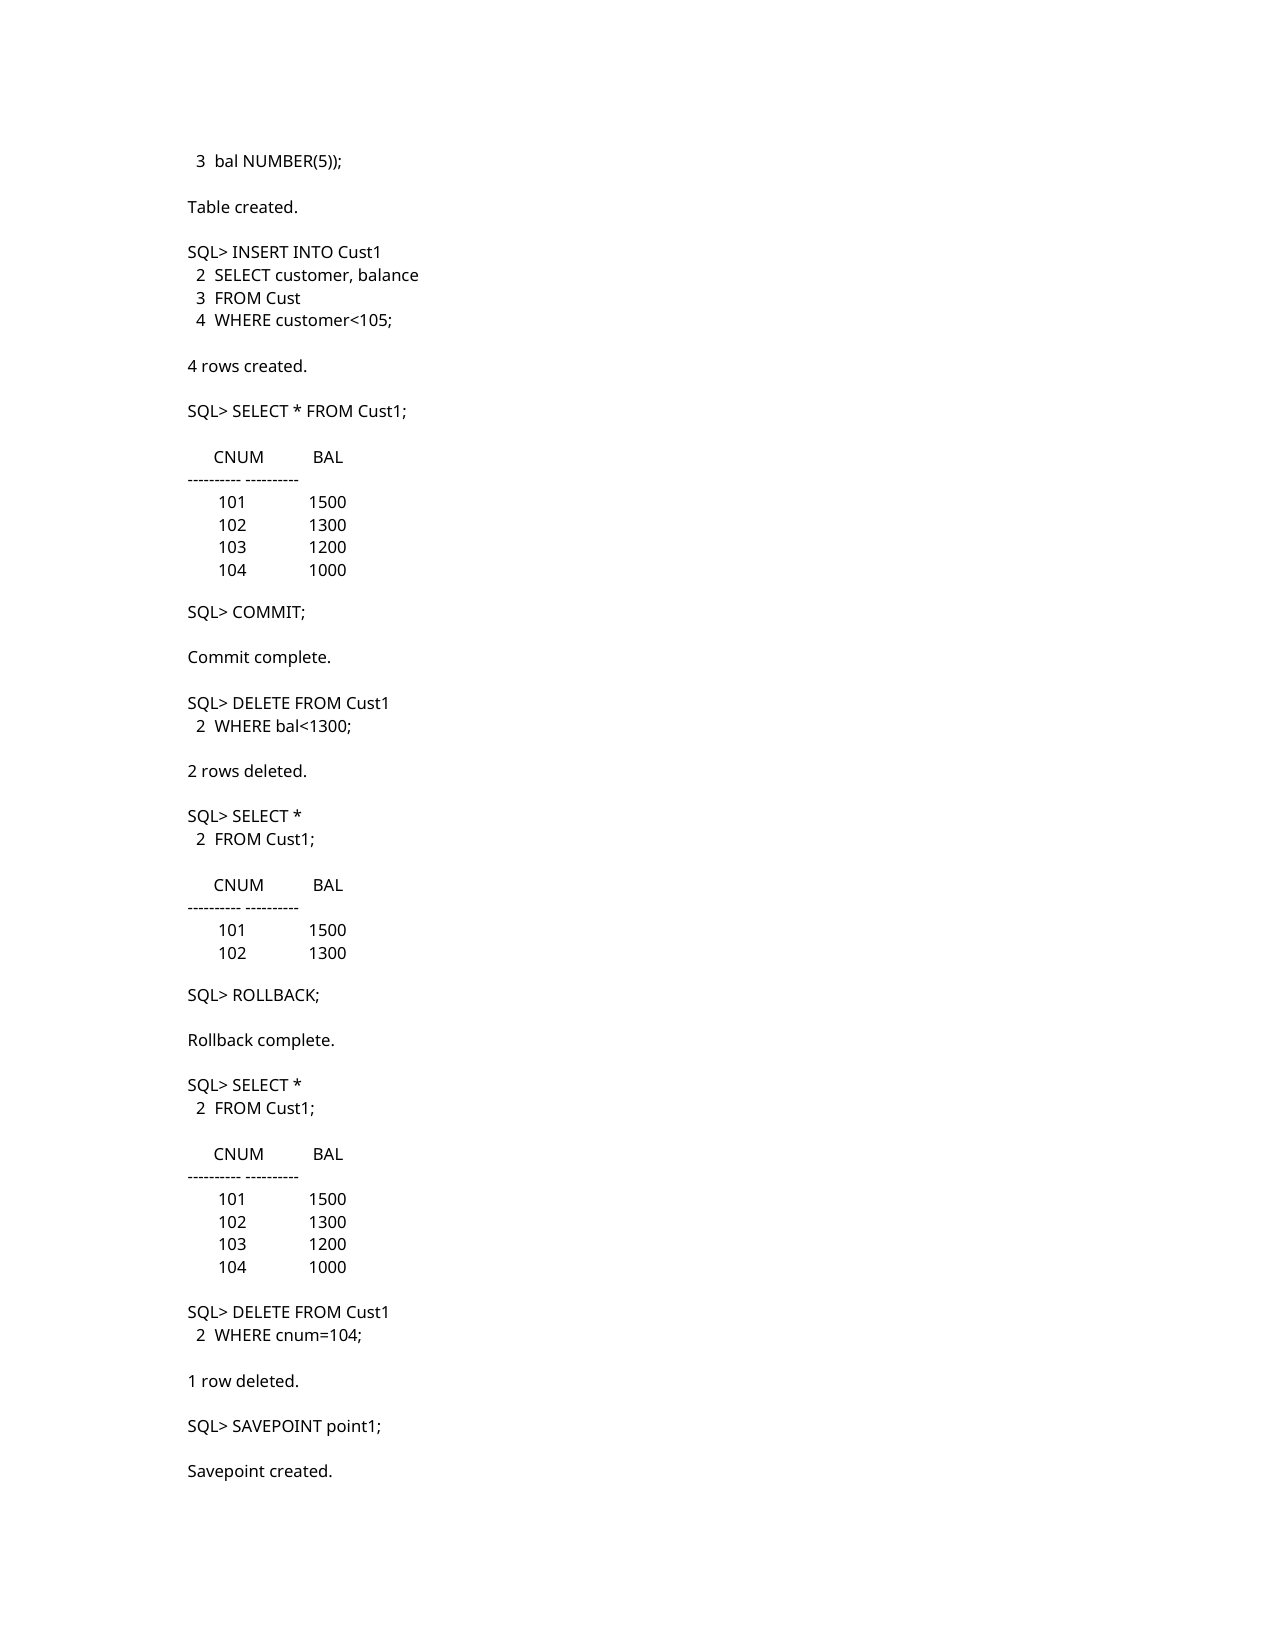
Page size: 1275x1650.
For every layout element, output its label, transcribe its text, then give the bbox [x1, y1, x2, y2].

text 2 FROM Cust1; [187, 1097, 1087, 1119]
text 103 1200 [187, 536, 1087, 559]
text 104 1000 [187, 1256, 1087, 1278]
text 2 WHERE bal<1300; [187, 714, 1087, 737]
text Savepoint created. [187, 1460, 1087, 1483]
text 1 row deleted. [187, 1369, 1087, 1392]
text SQL> DELETE FROM Cust1 [187, 691, 1087, 714]
text 4 rows created. [187, 354, 1087, 377]
text SQL> COMMIT; [187, 601, 1087, 623]
text 2 FROM Cust1; [187, 828, 1087, 850]
text 101 1500 [187, 1187, 1087, 1210]
text ---------- ---------- [187, 468, 1087, 491]
text CNUM BAL [187, 1142, 1087, 1165]
text 102 1300 [187, 941, 1087, 964]
text 102 1300 [187, 513, 1087, 536]
text ---------- ---------- [187, 1165, 1087, 1187]
text SQL> INSERT INTO Cust1 [187, 241, 1087, 263]
text 103 1200 [187, 1233, 1087, 1256]
text 102 1300 [187, 1210, 1087, 1233]
text SQL> SAVEPOINT point1; [187, 1414, 1087, 1437]
text SQL> SELECT * [187, 805, 1087, 828]
text Commit complete. [187, 646, 1087, 669]
text 2 rows deleted. [187, 759, 1087, 782]
text 3 bal NUMBER(5)); [187, 150, 1087, 173]
text SQL> ROLLBACK; [187, 983, 1087, 1006]
text Rollback complete. [187, 1028, 1087, 1051]
text 4 WHERE customer<105; [187, 309, 1087, 332]
text 2 SELECT customer, balance [187, 263, 1087, 286]
text ---------- ---------- [187, 896, 1087, 918]
text CNUM BAL [187, 873, 1087, 896]
text 104 1000 [187, 559, 1087, 581]
text 3 FROM Cust [187, 286, 1087, 309]
text SQL> DELETE FROM Cust1 [187, 1301, 1087, 1324]
text 101 1500 [187, 491, 1087, 513]
text SQL> SELECT * FROM Cust1; [187, 400, 1087, 422]
text 101 1500 [187, 918, 1087, 941]
text 2 WHERE cnum=104; [187, 1324, 1087, 1346]
text SQL> SELECT * [187, 1074, 1087, 1097]
text CNUM BAL [187, 445, 1087, 468]
text Table created. [187, 195, 1087, 218]
